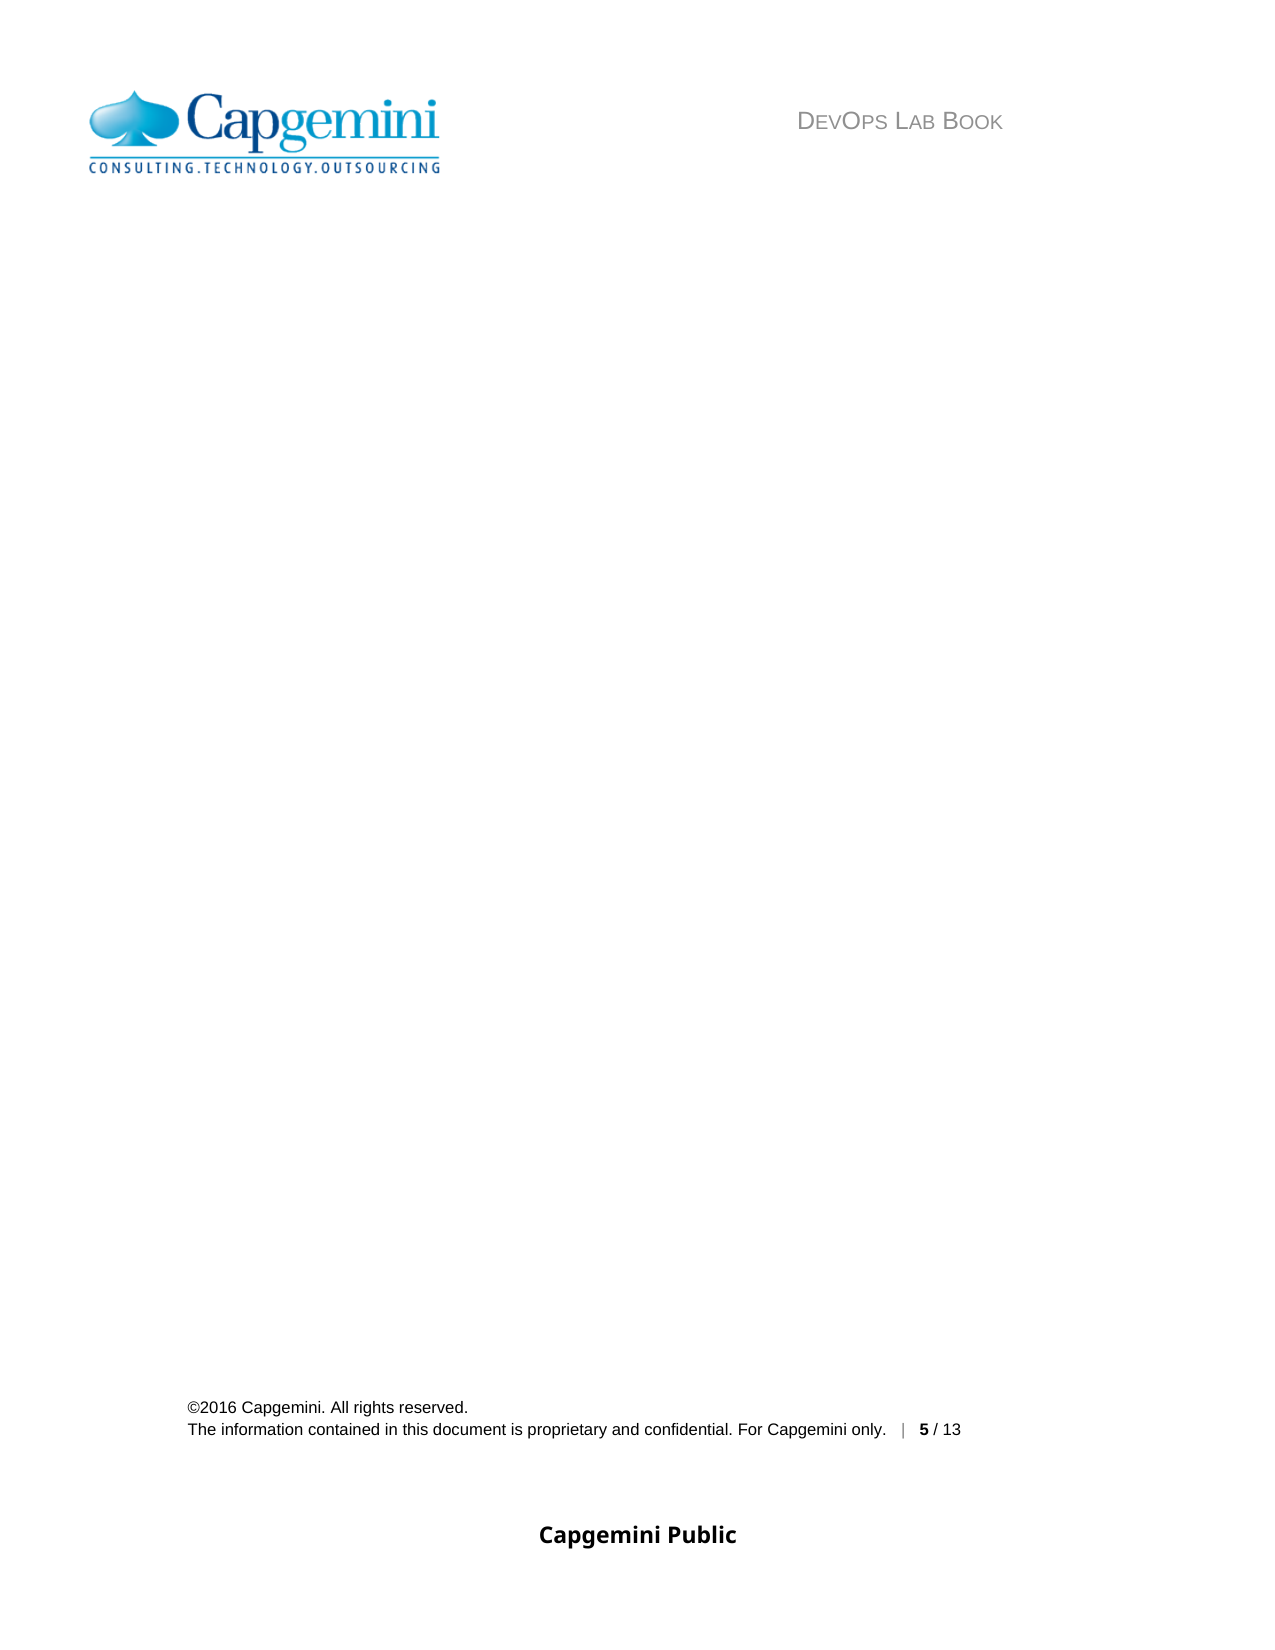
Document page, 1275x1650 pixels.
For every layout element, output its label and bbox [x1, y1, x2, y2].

picture [87, 89, 443, 177]
